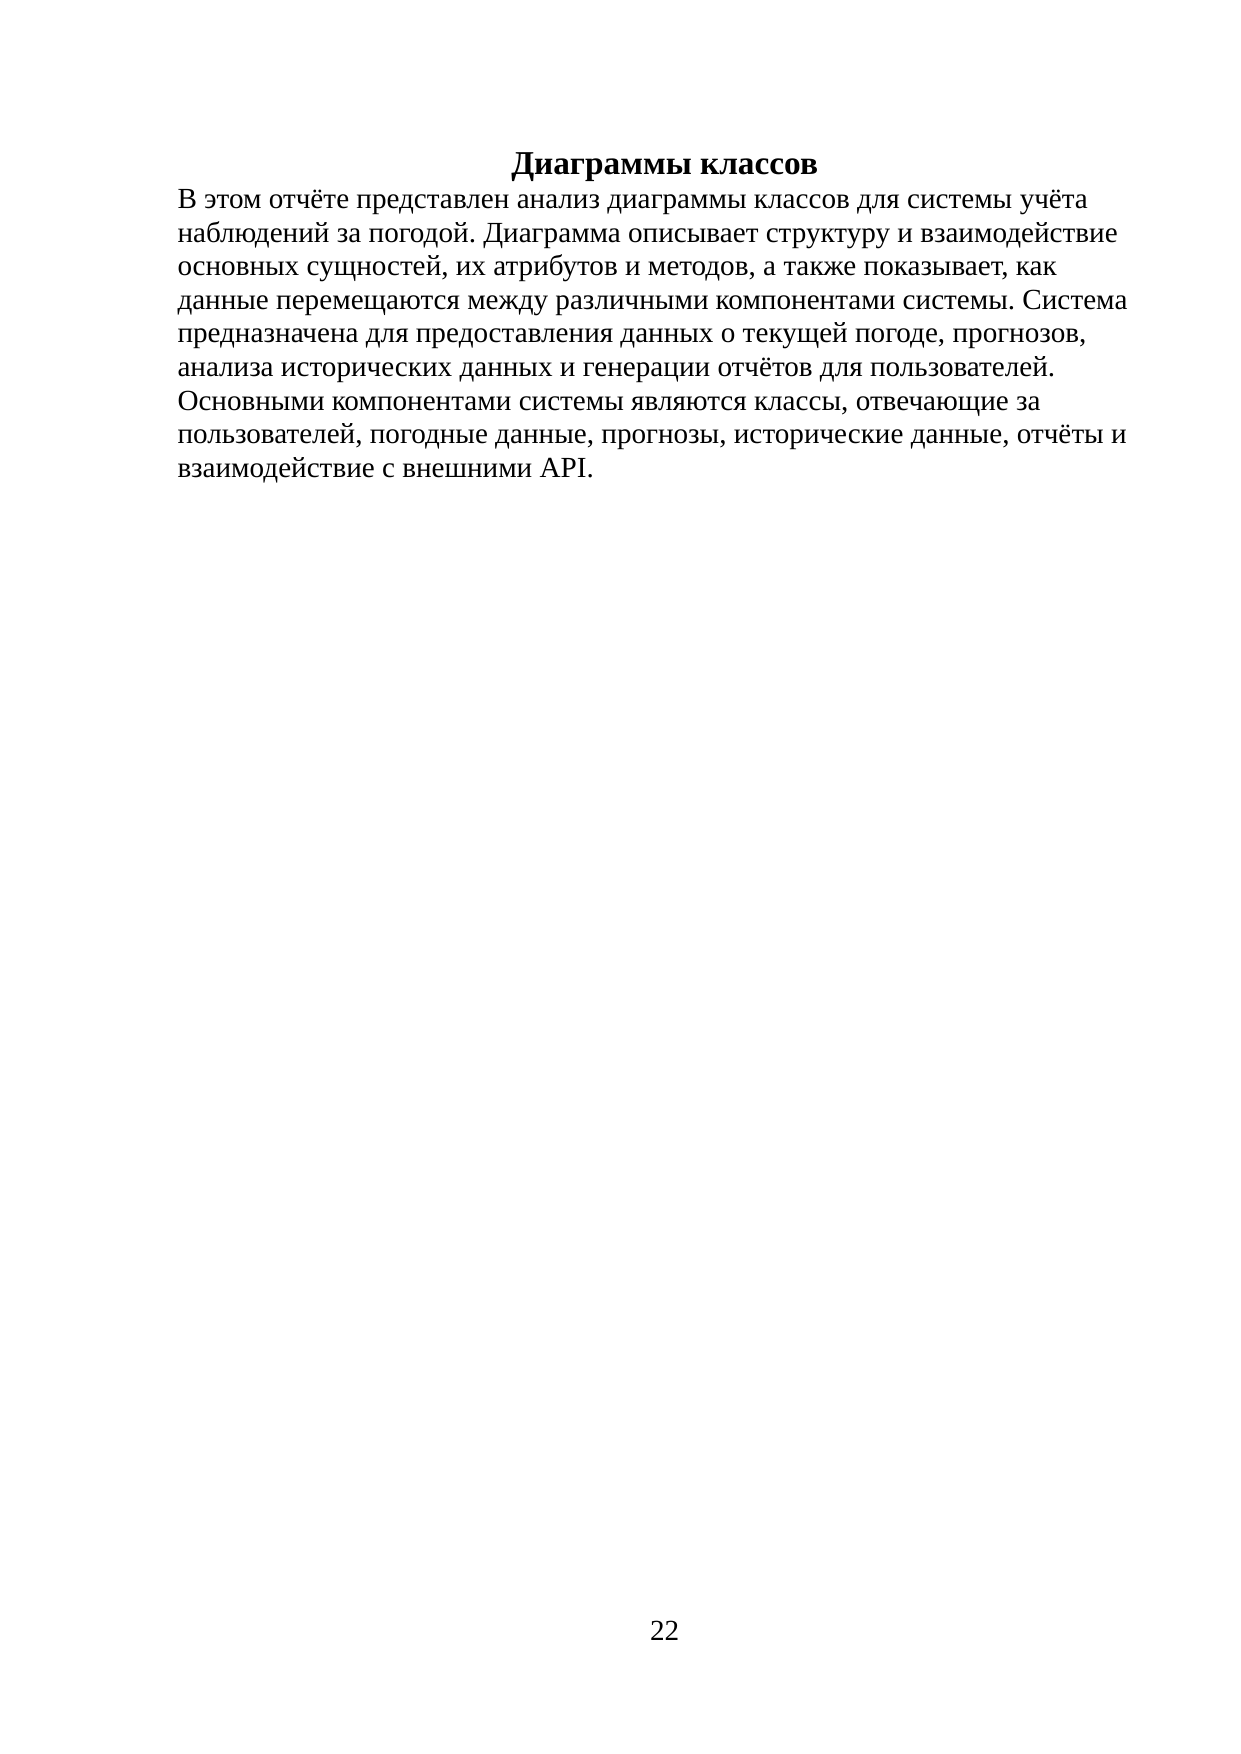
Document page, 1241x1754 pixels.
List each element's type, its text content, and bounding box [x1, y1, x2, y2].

subtitle Диаграммы классов [177, 143, 1152, 181]
text В этом отчёте представлен анализ диаграммы классов для системы учёта наблюдений за погодой. Диаграмма описывает структуру и взаимодействие основных сущностей, их атрибутов и методов, а также показывает, как данные перемещаются между различными компонентами системы. Система предназначена для предоставления данных о текущей погоде, прогнозов, анализа исторических данных и генерации отчётов для пользователей. Основными компонентами системы являются классы, отвечающие за пользователей, погодные данные, прогнозы, исторические данные, отчёты и взаимодействие с внешними API. [177, 181, 1152, 483]
